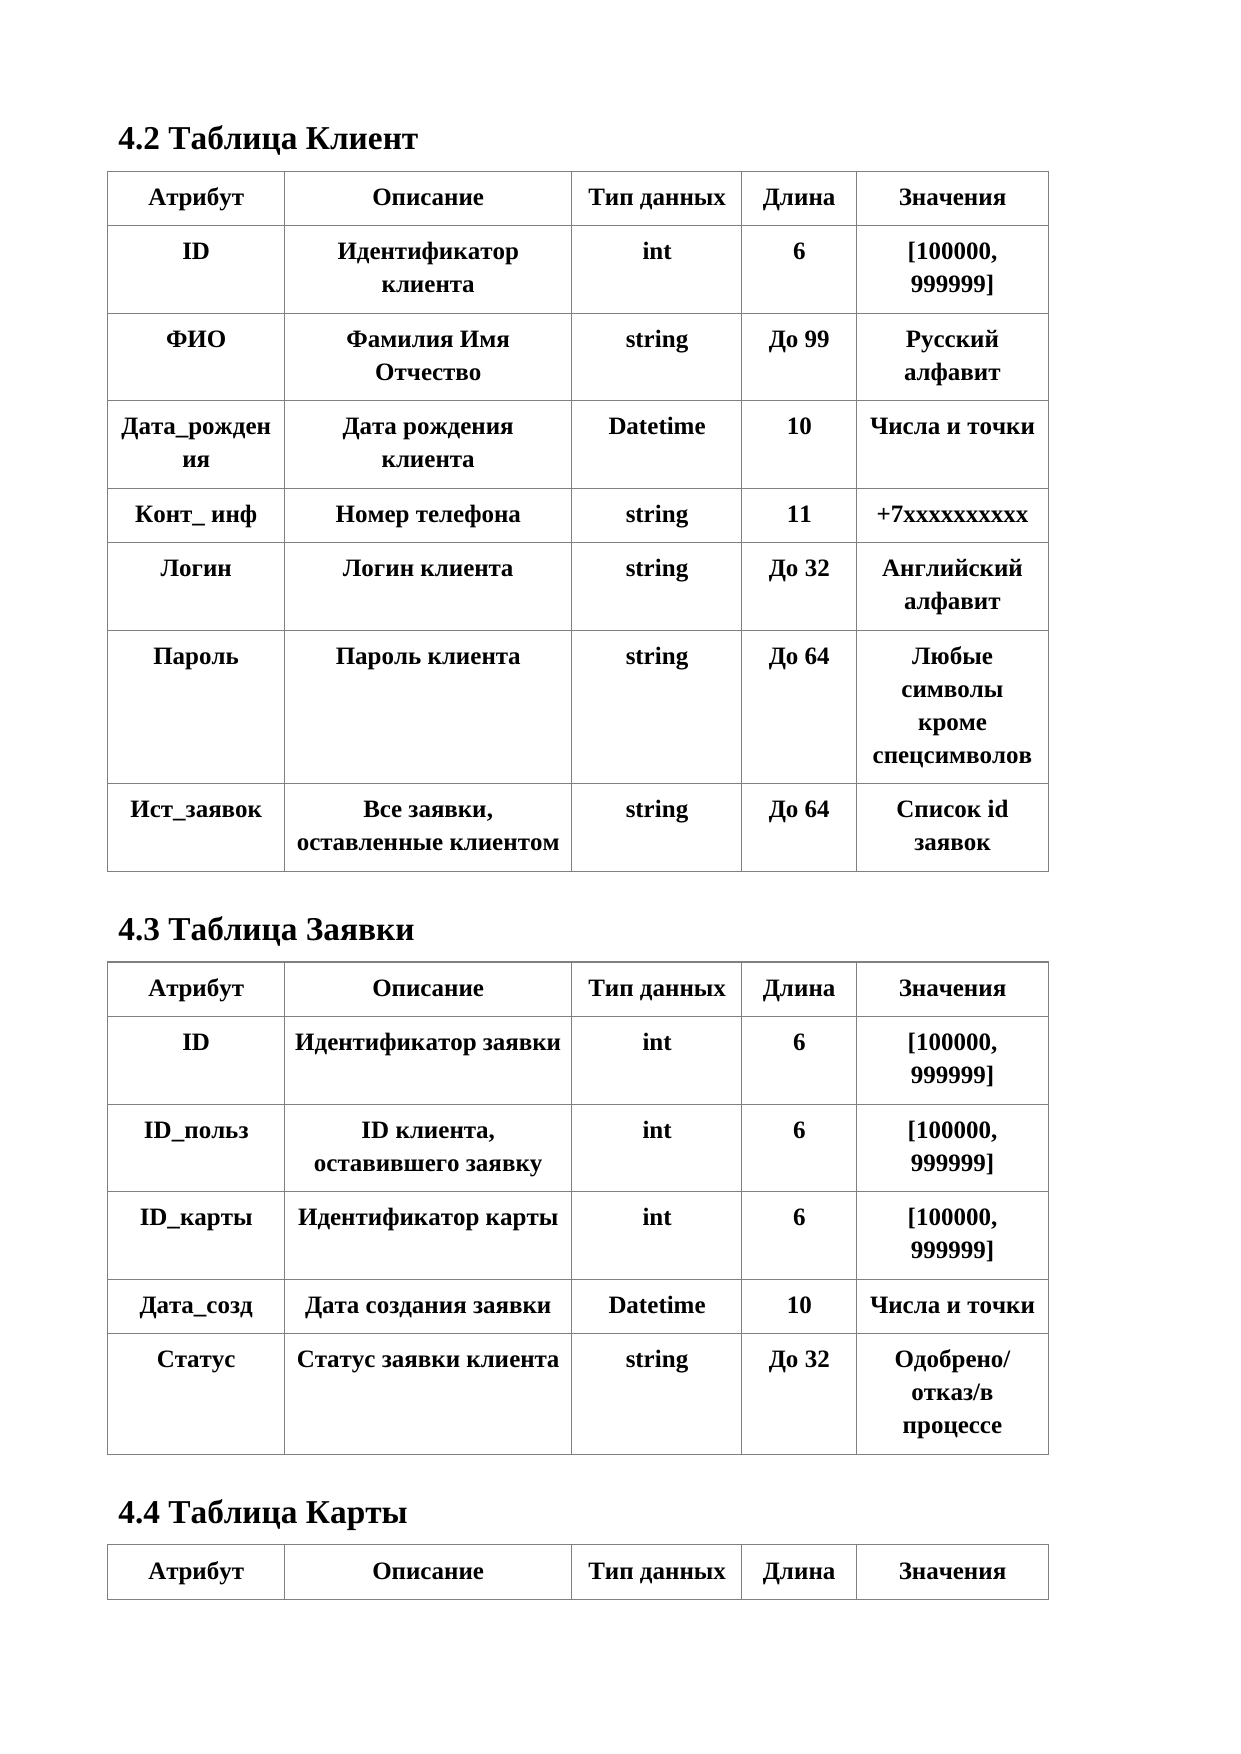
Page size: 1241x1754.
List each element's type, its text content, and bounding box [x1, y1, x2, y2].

table_cell Дата рождения клиента [285, 401, 571, 487]
table_cell ID [108, 1017, 284, 1103]
table_cell 10 [742, 401, 856, 487]
table_cell Datetime [572, 1280, 741, 1333]
table_cell 6 [742, 226, 856, 312]
table_cell Дата_рождения [108, 401, 284, 487]
table_cell Datetime [572, 401, 741, 487]
table_cell Все заявки, оставленные клиентом [285, 784, 571, 871]
table_cell +7xxxxxxxxxx [857, 489, 1048, 542]
table_header Тип данных [572, 1545, 741, 1599]
table_header Тип данных [572, 172, 741, 225]
table_cell [100000, 999999] [857, 1017, 1048, 1103]
table_cell Статус заявки клиента [285, 1334, 571, 1453]
table_cell ID [108, 226, 284, 312]
table_cell [100000, 999999] [857, 1105, 1048, 1191]
table_cell int [572, 1017, 741, 1103]
table_header Атрибут [108, 963, 284, 1016]
table_cell [100000, 999999] [857, 1192, 1048, 1278]
table_cell ID_карты [108, 1192, 284, 1278]
table_cell Дата создания заявки [285, 1280, 571, 1333]
table_cell ФИО [108, 314, 284, 400]
table_cell string [572, 631, 741, 783]
table_cell Числа и точки [857, 401, 1048, 487]
table_cell string [572, 314, 741, 400]
table_cell Русский алфавит [857, 314, 1048, 400]
table_header Описание [285, 1545, 571, 1599]
table_header Длина [742, 172, 856, 225]
table_cell Идентификатор клиента [285, 226, 571, 312]
table_cell 6 [742, 1192, 856, 1278]
table_cell ID клиента, оставившего заявку [285, 1105, 571, 1191]
table_cell Пароль клиента [285, 631, 571, 783]
subtitle 4.3 Таблица Заявки [118, 909, 1122, 947]
table_cell 11 [742, 489, 856, 542]
table_cell [100000, 999999] [857, 226, 1048, 312]
table_cell 6 [742, 1105, 856, 1191]
table_cell Пароль [108, 631, 284, 783]
table_cell Список id заявок [857, 784, 1048, 871]
table_header Описание [285, 172, 571, 225]
table_cell Логин клиента [285, 543, 571, 629]
table_cell До 64 [742, 631, 856, 783]
table_cell До 64 [742, 784, 856, 871]
table_cell Номер телефона [285, 489, 571, 542]
table_cell Конт_ инф [108, 489, 284, 542]
table_cell string [572, 784, 741, 871]
table_cell int [572, 1105, 741, 1191]
table_cell До 32 [742, 543, 856, 629]
table_cell ID_польз [108, 1105, 284, 1191]
table_cell 6 [742, 1017, 856, 1103]
table_header Значения [857, 1545, 1048, 1599]
table_cell Английский алфавит [857, 543, 1048, 629]
table_cell Статус [108, 1334, 284, 1453]
table_header Длина [742, 963, 856, 1016]
table_header Атрибут [108, 172, 284, 225]
table_cell int [572, 226, 741, 312]
table_header Значения [857, 172, 1048, 225]
table_cell Дата_созд [108, 1280, 284, 1333]
subtitle 4.2 Таблица Клиент [118, 118, 1122, 156]
table_cell int [572, 1192, 741, 1278]
table_header Атрибут [108, 1545, 284, 1599]
table_cell Любые символы кроме спецсимволов [857, 631, 1048, 783]
table_cell string [572, 543, 741, 629]
table_cell string [572, 1334, 741, 1453]
table_cell Идентификатор заявки [285, 1017, 571, 1103]
table_cell Числа и точки [857, 1280, 1048, 1333]
table_cell Одобрено/отказ/в процессе [857, 1334, 1048, 1453]
table_cell Фамилия Имя Отчество [285, 314, 571, 400]
table_header Тип данных [572, 963, 741, 1016]
table_header Описание [285, 963, 571, 1016]
table_header Значения [857, 963, 1048, 1016]
table_cell 10 [742, 1280, 856, 1333]
subtitle 4.4 Таблица Карты [118, 1492, 1122, 1530]
table_cell string [572, 489, 741, 542]
table_cell Идентификатор карты [285, 1192, 571, 1278]
table_cell Логин [108, 543, 284, 629]
table_header Длина [742, 1545, 856, 1599]
table_cell До 32 [742, 1334, 856, 1453]
table_cell До 99 [742, 314, 856, 400]
table_cell Ист_заявок [108, 784, 284, 871]
